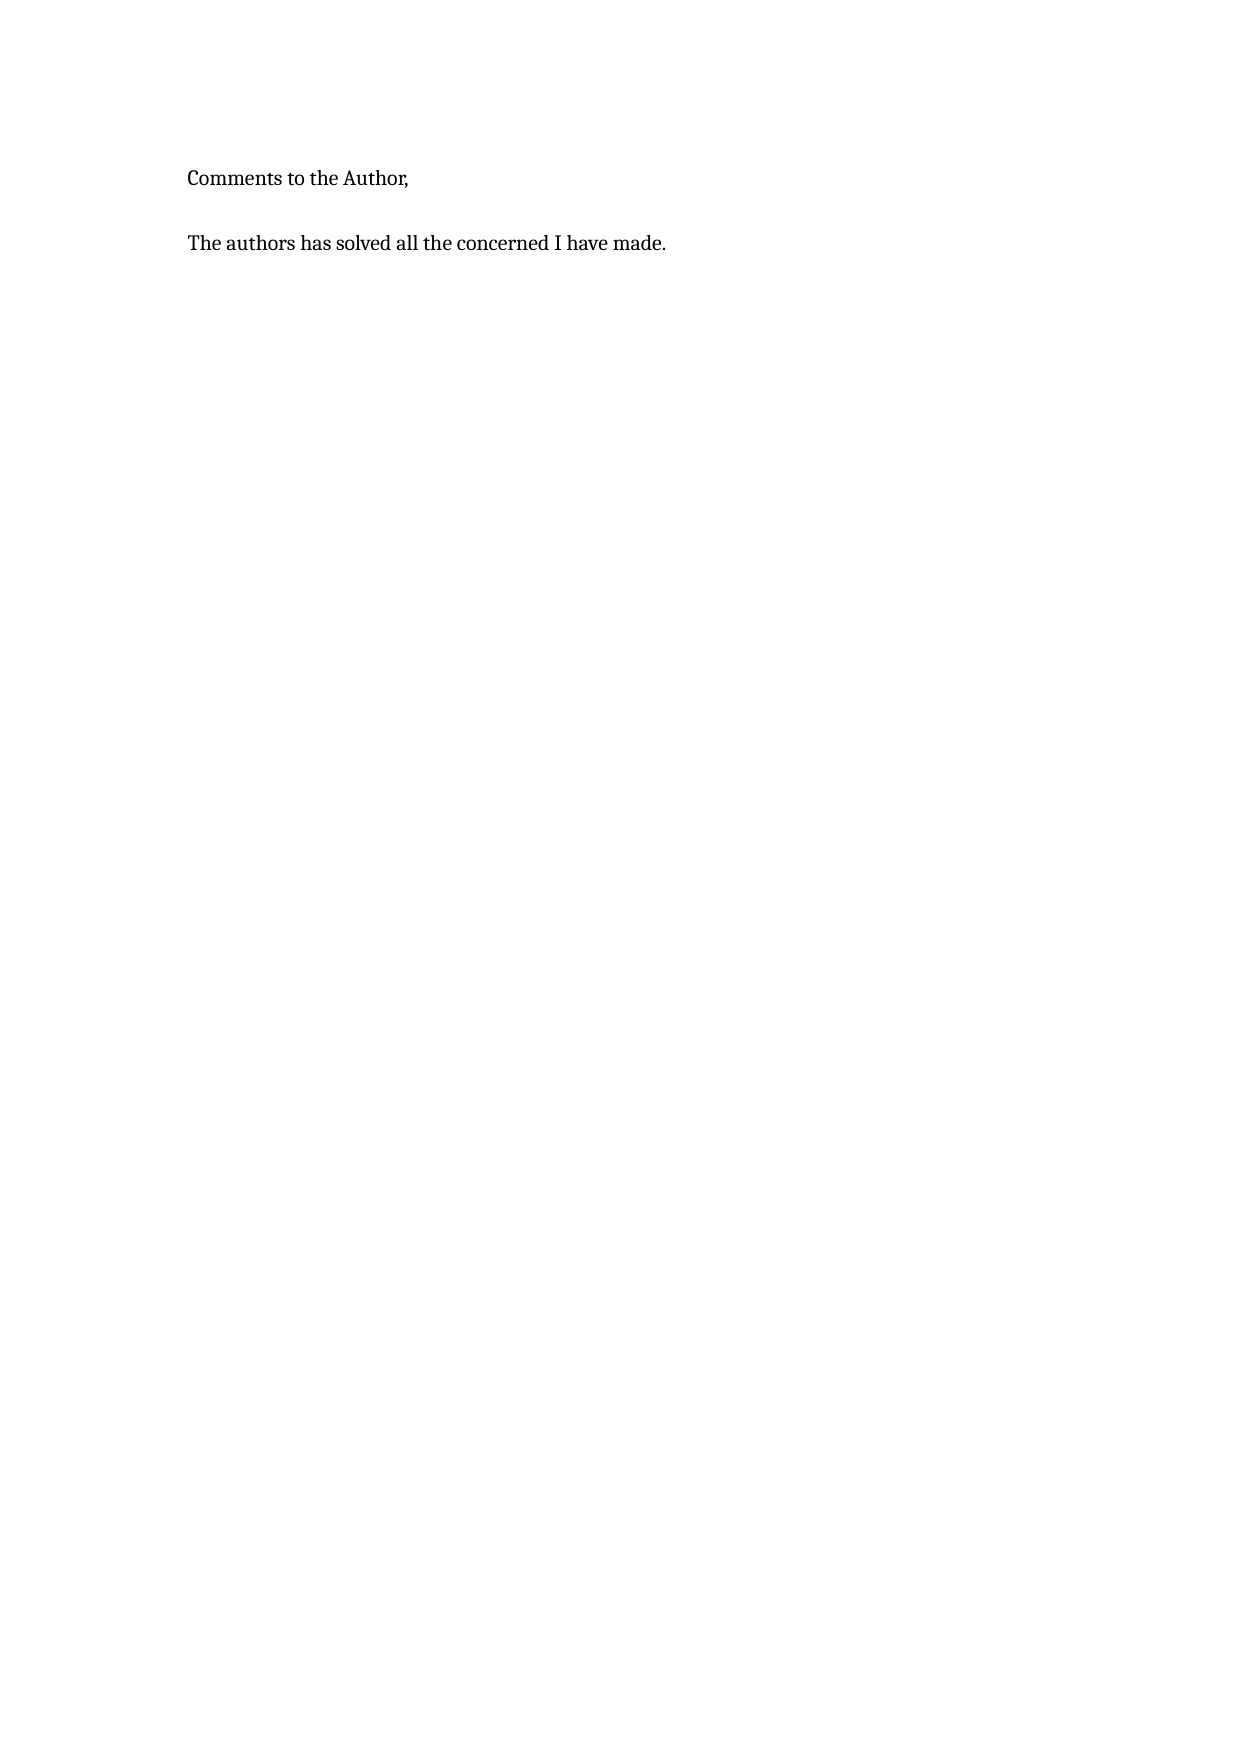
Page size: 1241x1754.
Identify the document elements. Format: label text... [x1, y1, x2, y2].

text The authors has solved all the concerned I have made. [187, 227, 1053, 259]
text Comments to the Author, [187, 162, 1053, 194]
